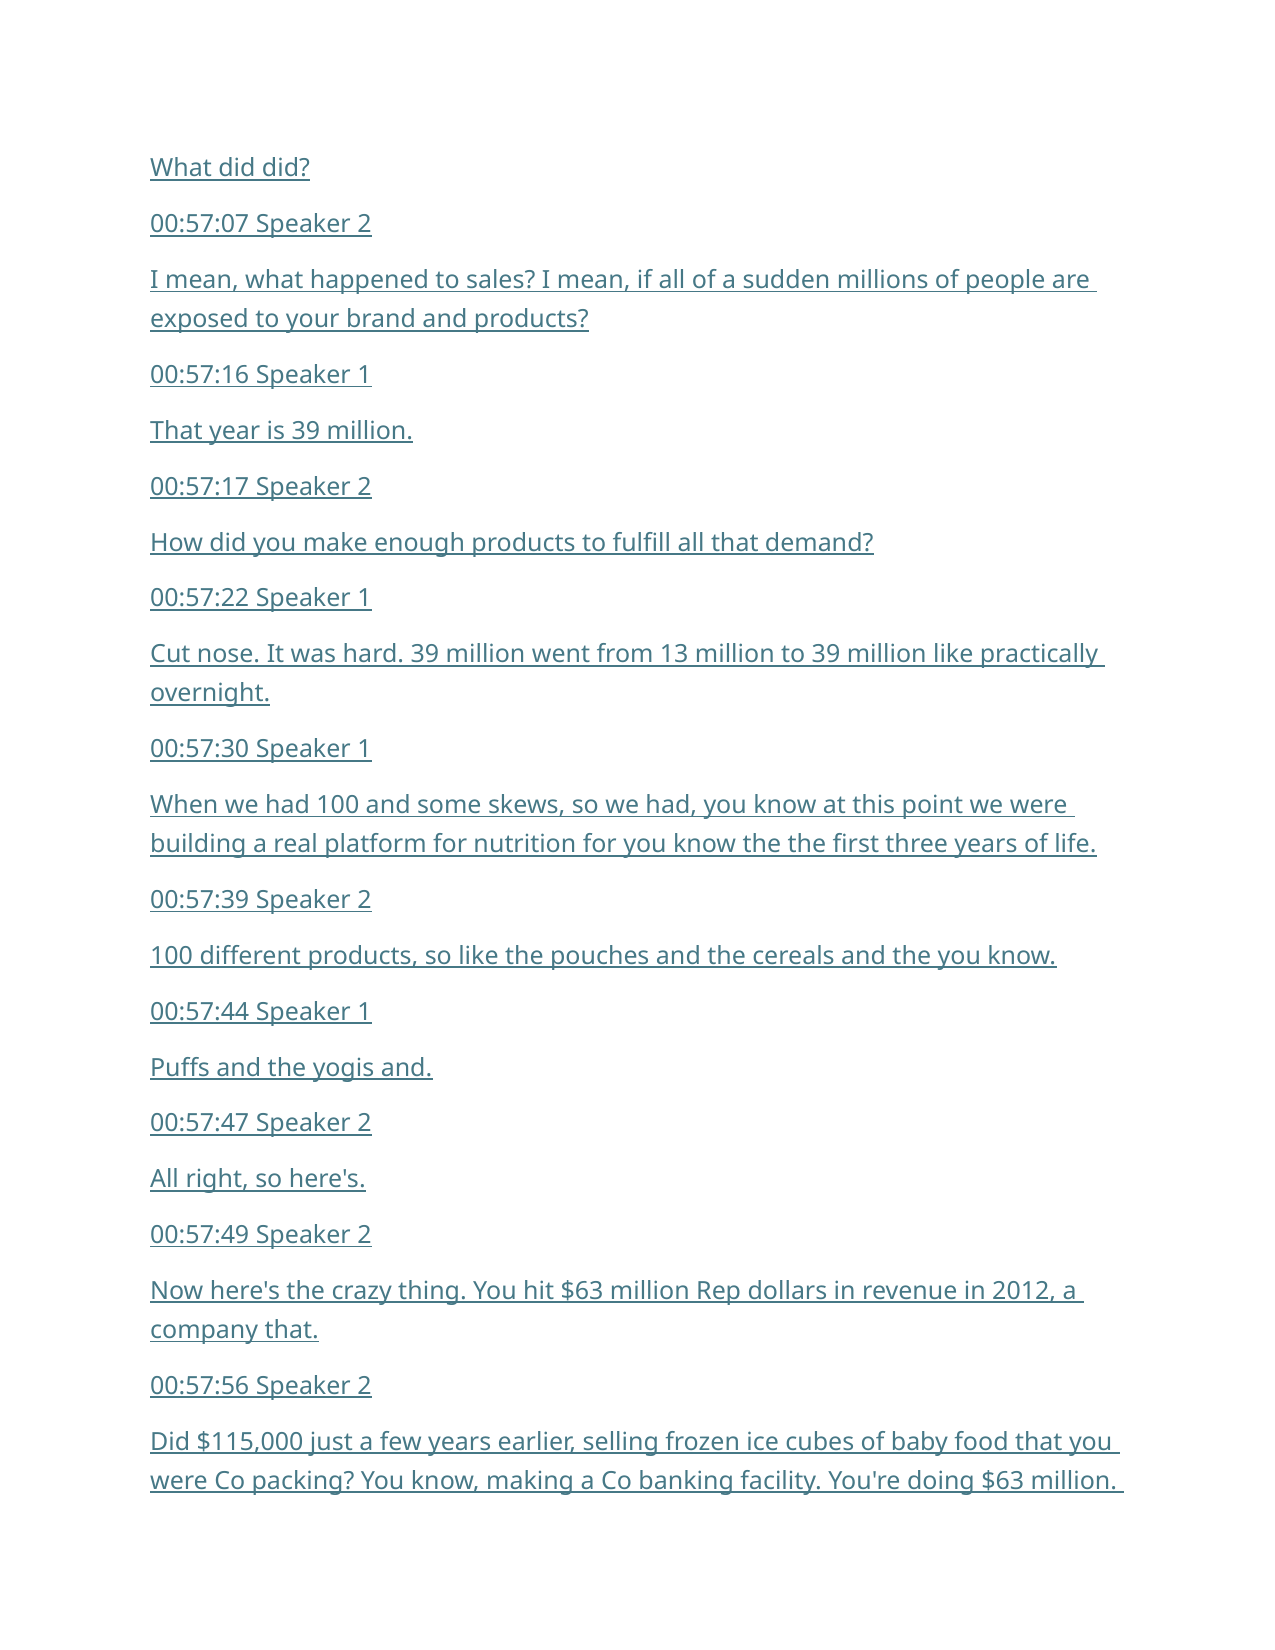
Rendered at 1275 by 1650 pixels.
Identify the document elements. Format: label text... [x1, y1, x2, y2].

text 00:57:17 Speaker 2 [150, 468, 1125, 502]
text I mean, what happened to sales? I mean, if all of a sudden millions of people are exposed to your brand and products? [150, 262, 1125, 335]
text Now here's the crazy thing. You hit $63 million Rep dollars in revenue in 2012, a company that. [150, 1272, 1125, 1346]
text 00:57:16 Speaker 1 [150, 357, 1125, 391]
text 00:57:30 Speaker 1 [150, 731, 1125, 765]
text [150, 1423, 1125, 1497]
text 100 different products, so like the pouches and the cereals and the you know. [150, 937, 1125, 972]
text What did did? [150, 150, 1125, 184]
text That year is 39 million. [150, 412, 1125, 447]
text How did you make enough products to fulfill all that demand? [150, 524, 1125, 558]
text 00:57:56 Speaker 2 [150, 1367, 1125, 1402]
text 00:57:44 Speaker 1 [150, 993, 1125, 1027]
text 00:57:22 Speaker 1 [150, 580, 1125, 614]
text 00:57:49 Speaker 2 [150, 1217, 1125, 1251]
text Cut nose. It was hard. 39 million went from 13 million to 39 million like practically overnight. [150, 636, 1125, 709]
text All right, so here's. [150, 1161, 1125, 1195]
text 00:57:47 Speaker 2 [150, 1105, 1125, 1139]
text 00:57:07 Speaker 2 [150, 206, 1125, 240]
text 00:57:39 Speaker 2 [150, 882, 1125, 916]
text Puffs and the yogis and. [150, 1049, 1125, 1083]
text When we had 100 and some skews, so we had, you know at this point we were building a real platform for nutrition for you know the the first three years of life. [150, 787, 1125, 860]
